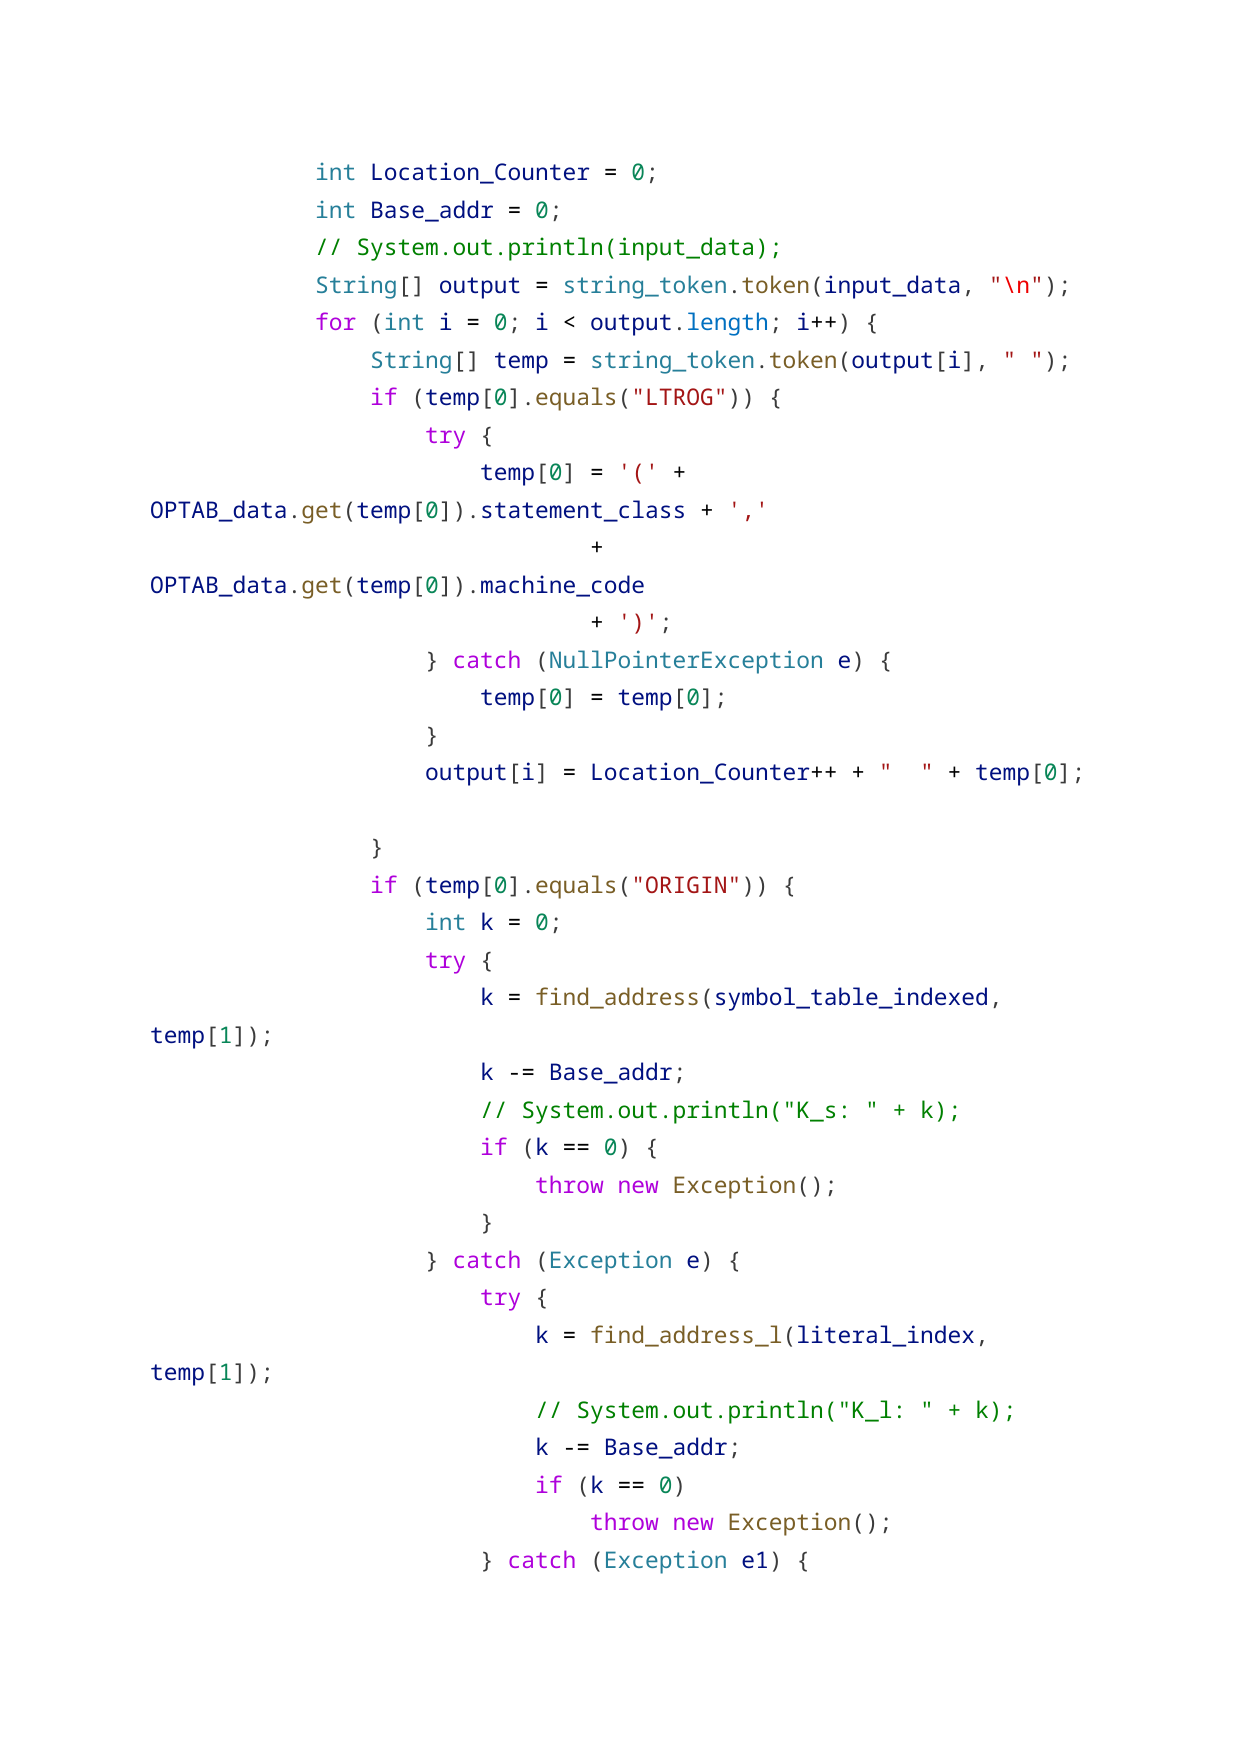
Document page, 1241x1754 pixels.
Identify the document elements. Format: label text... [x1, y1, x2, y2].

text int Location_Counter = 0; [150, 150, 1090, 187]
text temp[0] = '(' + OPTAB_data.get(temp[0]).statement_class + ',' [150, 450, 1090, 525]
text if (k == 0) [150, 1462, 1090, 1500]
text // System.out.println(input_data); [150, 225, 1090, 262]
text int Base_addr = 0; [150, 187, 1090, 225]
text try { [150, 937, 1090, 975]
text try { [150, 412, 1090, 450]
text } [150, 1200, 1090, 1237]
text if (temp[0].equals("ORIGIN")) { [150, 862, 1090, 900]
text // System.out.println("K_l: " + k); [150, 1387, 1090, 1425]
text k -= Base_addr; [150, 1425, 1090, 1462]
text output[i] = Location_Counter++ + " " + temp[0]; [150, 750, 1090, 787]
text if (k == 0) { [150, 1125, 1090, 1162]
text k -= Base_addr; [150, 1050, 1090, 1087]
text // System.out.println("K_s: " + k); [150, 1087, 1090, 1125]
text String[] output = string_token.token(input_data, "\n"); [150, 262, 1090, 300]
text } catch (Exception e1) { [150, 1537, 1090, 1575]
text } [150, 712, 1090, 750]
text if (temp[0].equals("LTROG")) { [150, 375, 1090, 412]
text throw new Exception(); [150, 1500, 1090, 1537]
text throw new Exception(); [150, 1162, 1090, 1200]
text + OPTAB_data.get(temp[0]).machine_code [150, 525, 1090, 600]
text k = find_address(symbol_table_indexed, temp[1]); [150, 975, 1090, 1050]
text k = find_address_l(literal_index, temp[1]); [150, 1312, 1090, 1387]
text + ')'; [150, 600, 1090, 637]
text } catch (Exception e) { [150, 1237, 1090, 1275]
text try { [150, 1275, 1090, 1312]
text } [150, 825, 1090, 862]
text String[] temp = string_token.token(output[i], " "); [150, 337, 1090, 375]
text for (int i = 0; i < output.length; i++) { [150, 300, 1090, 337]
text } catch (NullPointerException e) { [150, 637, 1090, 675]
text temp[0] = temp[0]; [150, 675, 1090, 712]
text int k = 0; [150, 900, 1090, 937]
